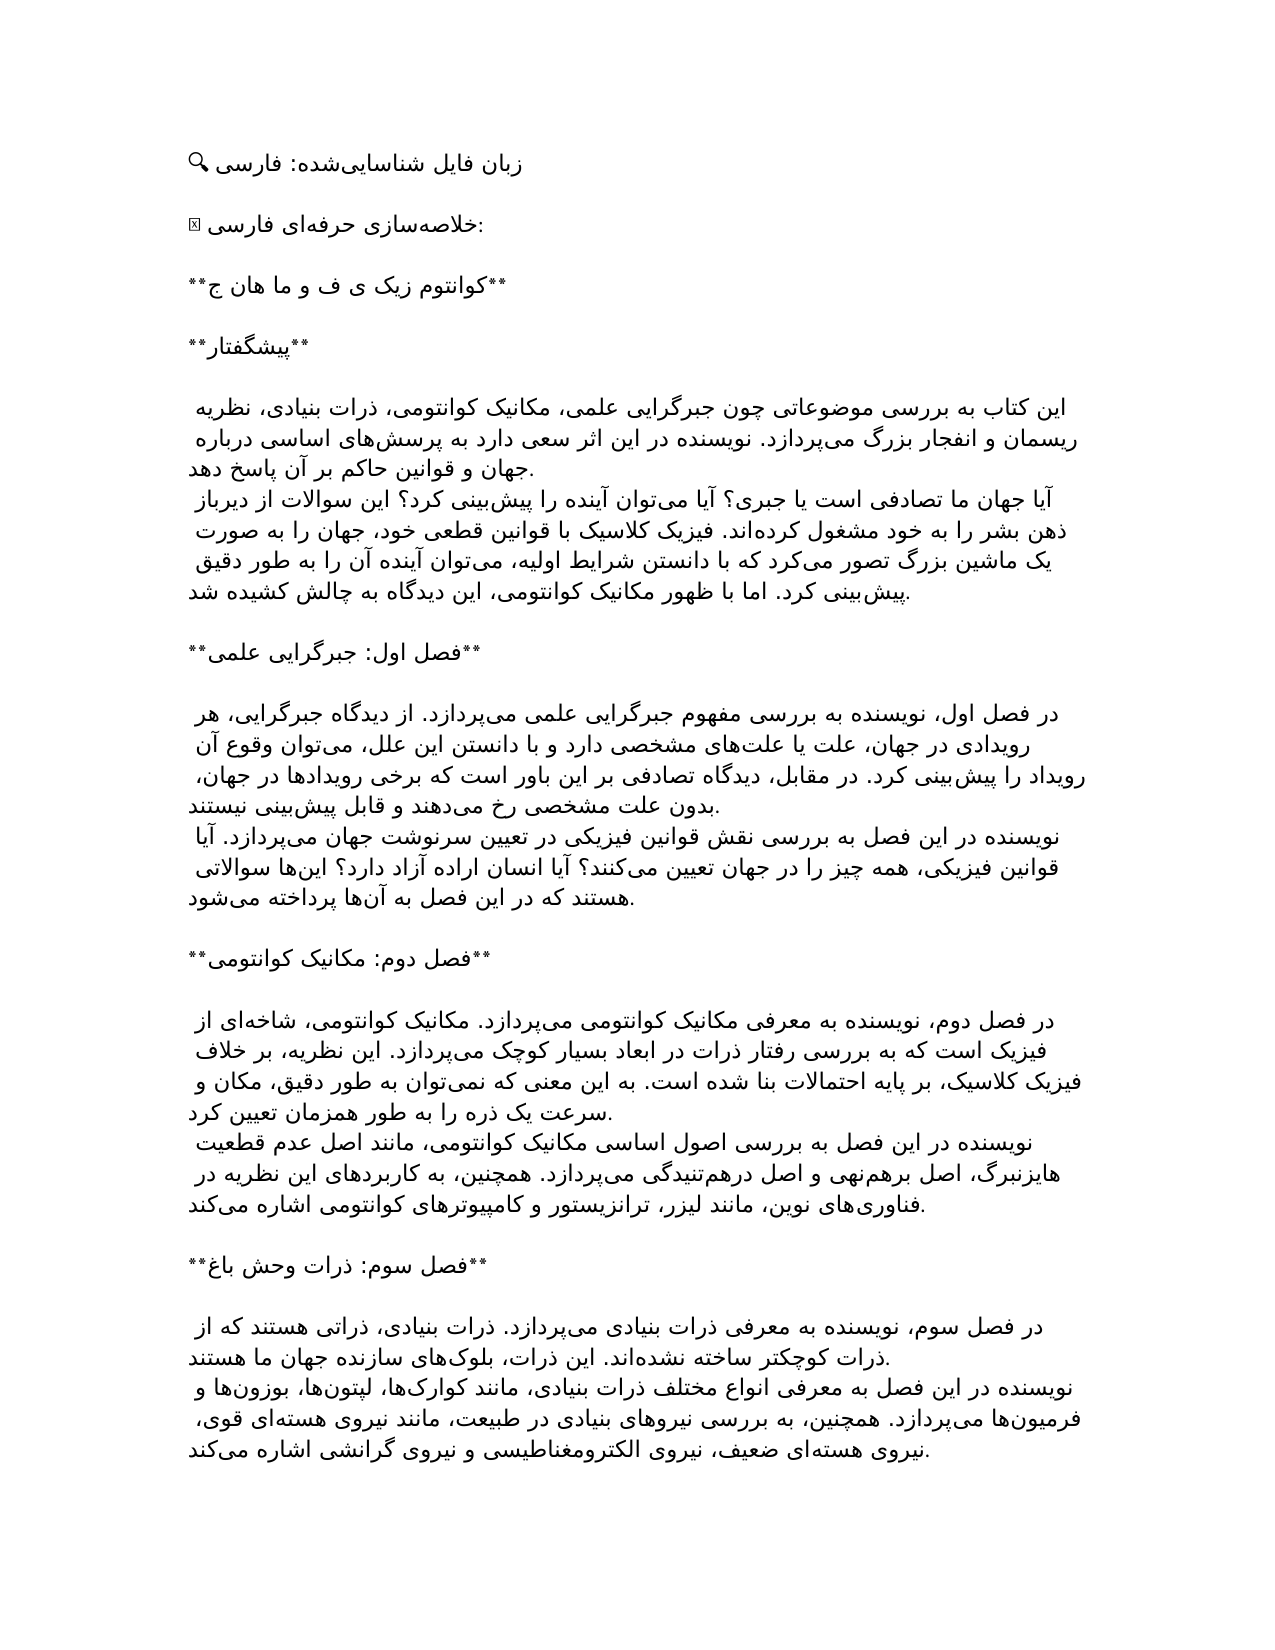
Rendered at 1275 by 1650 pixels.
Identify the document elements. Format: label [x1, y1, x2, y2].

text [187, 150, 1087, 1493]
